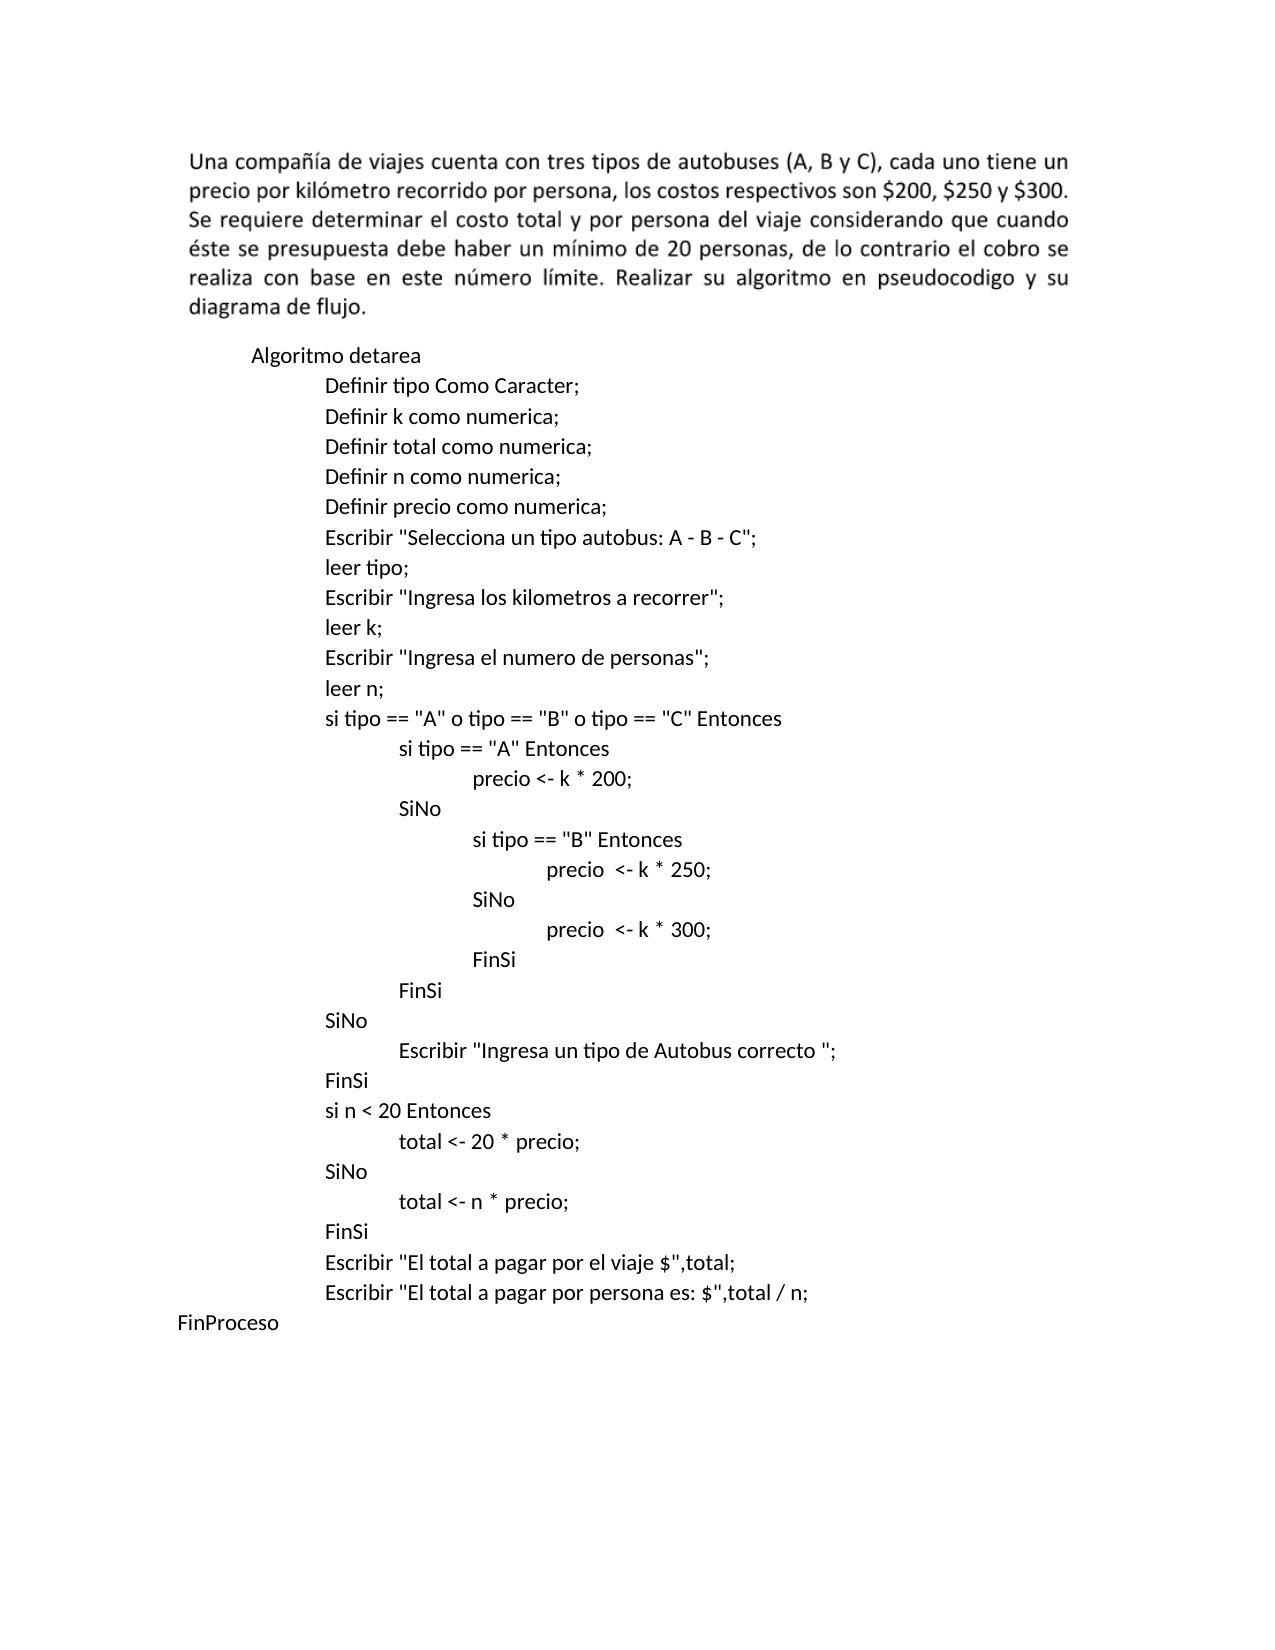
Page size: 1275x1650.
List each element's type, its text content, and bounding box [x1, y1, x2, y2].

text precio <- k * 200; [177, 764, 1098, 792]
picture [177, 147, 1098, 323]
text Escribir "El total a pagar por el viaje $",total; [177, 1248, 1098, 1276]
text FinSi [177, 946, 1098, 974]
text Definir total como numerica; [177, 432, 1098, 460]
text Definir n como numerica; [177, 462, 1098, 490]
text FinProceso [177, 1308, 1098, 1336]
text precio <- k * 300; [177, 915, 1098, 943]
text SiNo [177, 885, 1098, 913]
text leer n; [177, 674, 1098, 702]
text precio <- k * 250; [177, 855, 1098, 883]
text Definir k como numerica; [177, 402, 1098, 430]
text si tipo == "B" Entonces [177, 825, 1098, 853]
text SiNo [177, 1157, 1098, 1185]
text Definir tipo Como Caracter; [177, 372, 1098, 400]
text si tipo == "A" o tipo == "B" o tipo == "C" Entonces [177, 704, 1098, 732]
text FinSi [177, 976, 1098, 1004]
text Escribir "Selecciona un tipo autobus: A - B - C"; [177, 523, 1098, 551]
text FinSi [177, 1066, 1098, 1094]
text SiNo [177, 1006, 1098, 1034]
text Escribir "Ingresa el numero de personas"; [177, 643, 1098, 672]
text si tipo == "A" Entonces [177, 734, 1098, 762]
text si n < 20 Entonces [177, 1097, 1098, 1125]
text leer k; [177, 613, 1098, 641]
text Escribir "Ingresa los kilometros a recorrer"; [177, 583, 1098, 611]
text total <- 20 * precio; [177, 1127, 1098, 1155]
text Algoritmo detarea [177, 341, 1098, 369]
text SiNo [177, 794, 1098, 823]
text Escribir "El total a pagar por persona es: $",total / n; [177, 1278, 1098, 1306]
text Escribir "Ingresa un tipo de Autobus correcto "; [177, 1036, 1098, 1064]
text Definir precio como numerica; [177, 492, 1098, 521]
text FinSi [177, 1217, 1098, 1246]
text total <- n * precio; [177, 1187, 1098, 1215]
text leer tipo; [177, 553, 1098, 581]
